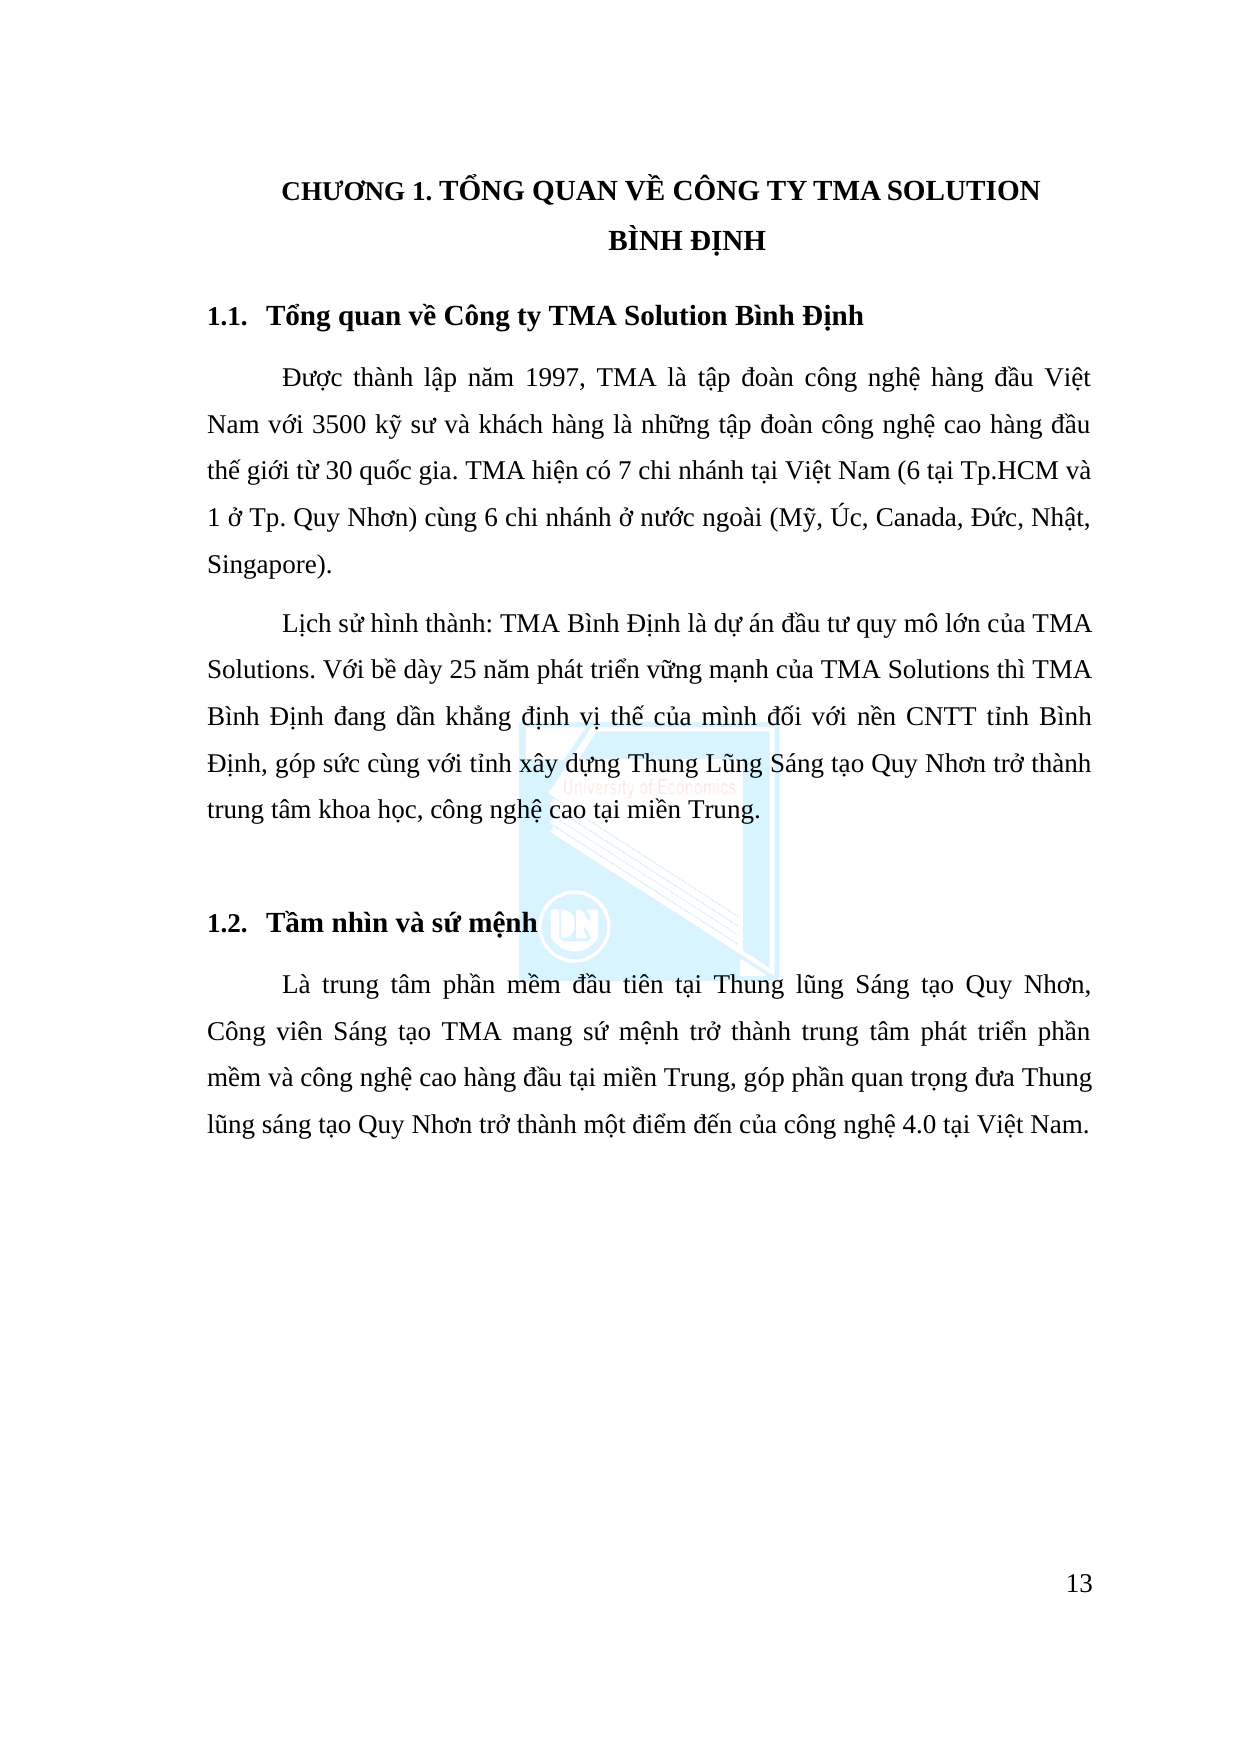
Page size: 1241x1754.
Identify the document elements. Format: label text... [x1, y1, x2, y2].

text Lịch sử hình thành: TMA Bình Định là dự án đầu tư quy mô lớn của TMA Solutions. Với bề dày 25 năm phát triển vững mạnh của TMA Solutions thì TMA Bình Định đang dần khẳng định vị thế của mình đối với nền CNTT tỉnh Bình Định, góp sức cùng với tỉnh xây dựng Thung Lũng Sáng tạo Quy Nhơn trở thành trung tâm khoa học, công nghệ cao tại miền Trung. [207, 607, 1092, 825]
subtitle Tầm nhìn và sứ mệnh [207, 905, 1092, 939]
text Được thành lập năm 1997, TMA là tập đoàn công nghệ hàng đầu Việt Nam với 3500 kỹ sư và khách hàng là những tập đoàn công nghệ cao hàng đầu thế giới từ 30 quốc gia. TMA hiện có 7 chi nhánh tại Việt Nam (6 tại Tp.HCM và 1 ở Tp. Quy Nhơn) cùng 6 chi nhánh ở nước ngoài (Mỹ, Úc, Canada, Đức, Nhật, Singapore). [207, 361, 1092, 579]
subtitle Tổng quan về công ty tma solution bình định [237, 173, 1092, 257]
subtitle Tổng quan về Công ty TMA Solution Bình Định [207, 298, 1092, 332]
text Là trung tâm phần mềm đầu tiên tại Thung lũng Sáng tạo Quy Nhơn, Công viên Sáng tạo TMA mang sứ mệnh trở thành trung tâm phát triển phần mềm và công nghệ cao hàng đầu tại miền Trung, góp phần quan trọng đưa Thung lũng sáng tạo Quy Nhơn trở thành một điểm đến của công nghệ 4.0 tại Việt Nam. [207, 968, 1092, 1139]
